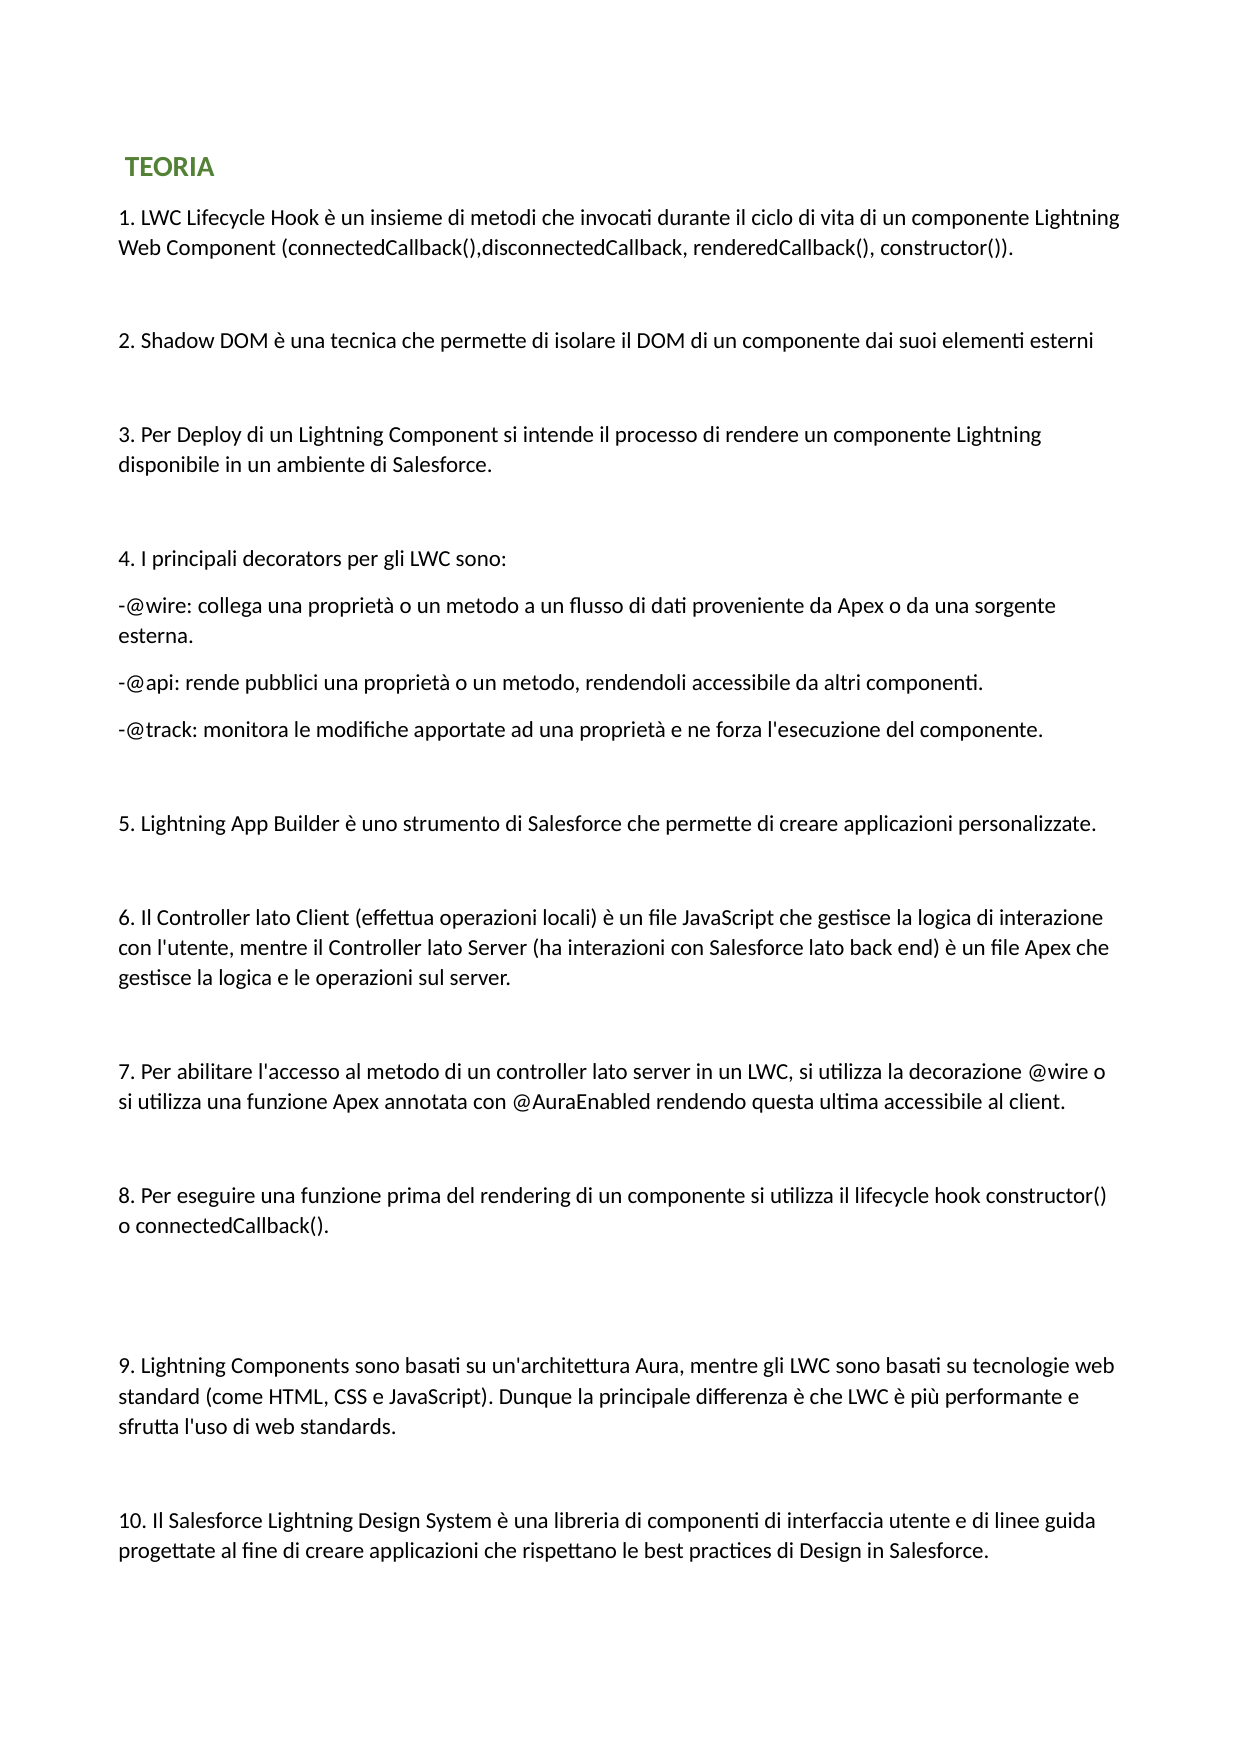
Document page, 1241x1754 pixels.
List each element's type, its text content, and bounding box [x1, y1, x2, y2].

text 2. Shadow DOM è una tecnica che permette di isolare il DOM di un componente dai suoi elementi esterni [118, 327, 1122, 355]
text 10. Il Salesforce Lightning Design System è una libreria di componenti di interfaccia utente e di linee guida progettate al fine di creare applicazioni che rispettano le best practices di Design in Salesforce. [118, 1506, 1122, 1564]
text 4. I principali decorators per gli LWC sono: [118, 544, 1122, 572]
text -@api: rende pubblici una proprietà o un metodo, rendendoli accessibile da altri componenti. [118, 668, 1122, 696]
text 8. Per eseguire una funzione prima del rendering di un componente si utilizza il lifecycle hook constructor() o connectedCallback(). [118, 1181, 1122, 1239]
text 9. Lightning Components sono basati su un'architettura Aura, mentre gli LWC sono basati su tecnologie web standard (come HTML, CSS e JavaScript). Dunque la principale differenza è che LWC è più performante e sfrutta l'uso di web standards. [118, 1352, 1122, 1440]
text 5. Lightning App Builder è uno strumento di Salesforce che permette di creare applicazioni personalizzate. [118, 809, 1122, 837]
text 6. Il Controller lato Client (effettua operazioni locali) è un file JavaScript che gestisce la logica di interazione con l'utente, mentre il Controller lato Server (ha interazioni con Salesforce lato back end) è un file Apex che gestisce la logica e le operazioni sul server. [118, 903, 1122, 991]
text 1. LWC Lifecycle Hook è un insieme di metodi che invocati durante il ciclo di vita di un componente Lightning Web Component (connectedCallback(),disconnectedCallback, renderedCallback(), constructor()). [118, 203, 1122, 261]
text TEORIA [118, 148, 1122, 183]
text 3. Per Deploy di un Lightning Component si intende il processo di rendere un componente Lightning disponibile in un ambiente di Salesforce. [118, 420, 1122, 479]
text 7. Per abilitare l'accesso al metodo di un controller lato server in un LWC, si utilizza la decorazione @wire o si utilizza una funzione Apex annotata con @AuraEnabled rendendo questa ultima accessibile al client. [118, 1057, 1122, 1115]
text -@wire: collega una proprietà o un metodo a un flusso di dati proveniente da Apex o da una sorgente esterna. [118, 591, 1122, 649]
text -@track: monitora le modifiche apportate ad una proprietà e ne forza l'esecuzione del componente. [118, 715, 1122, 743]
